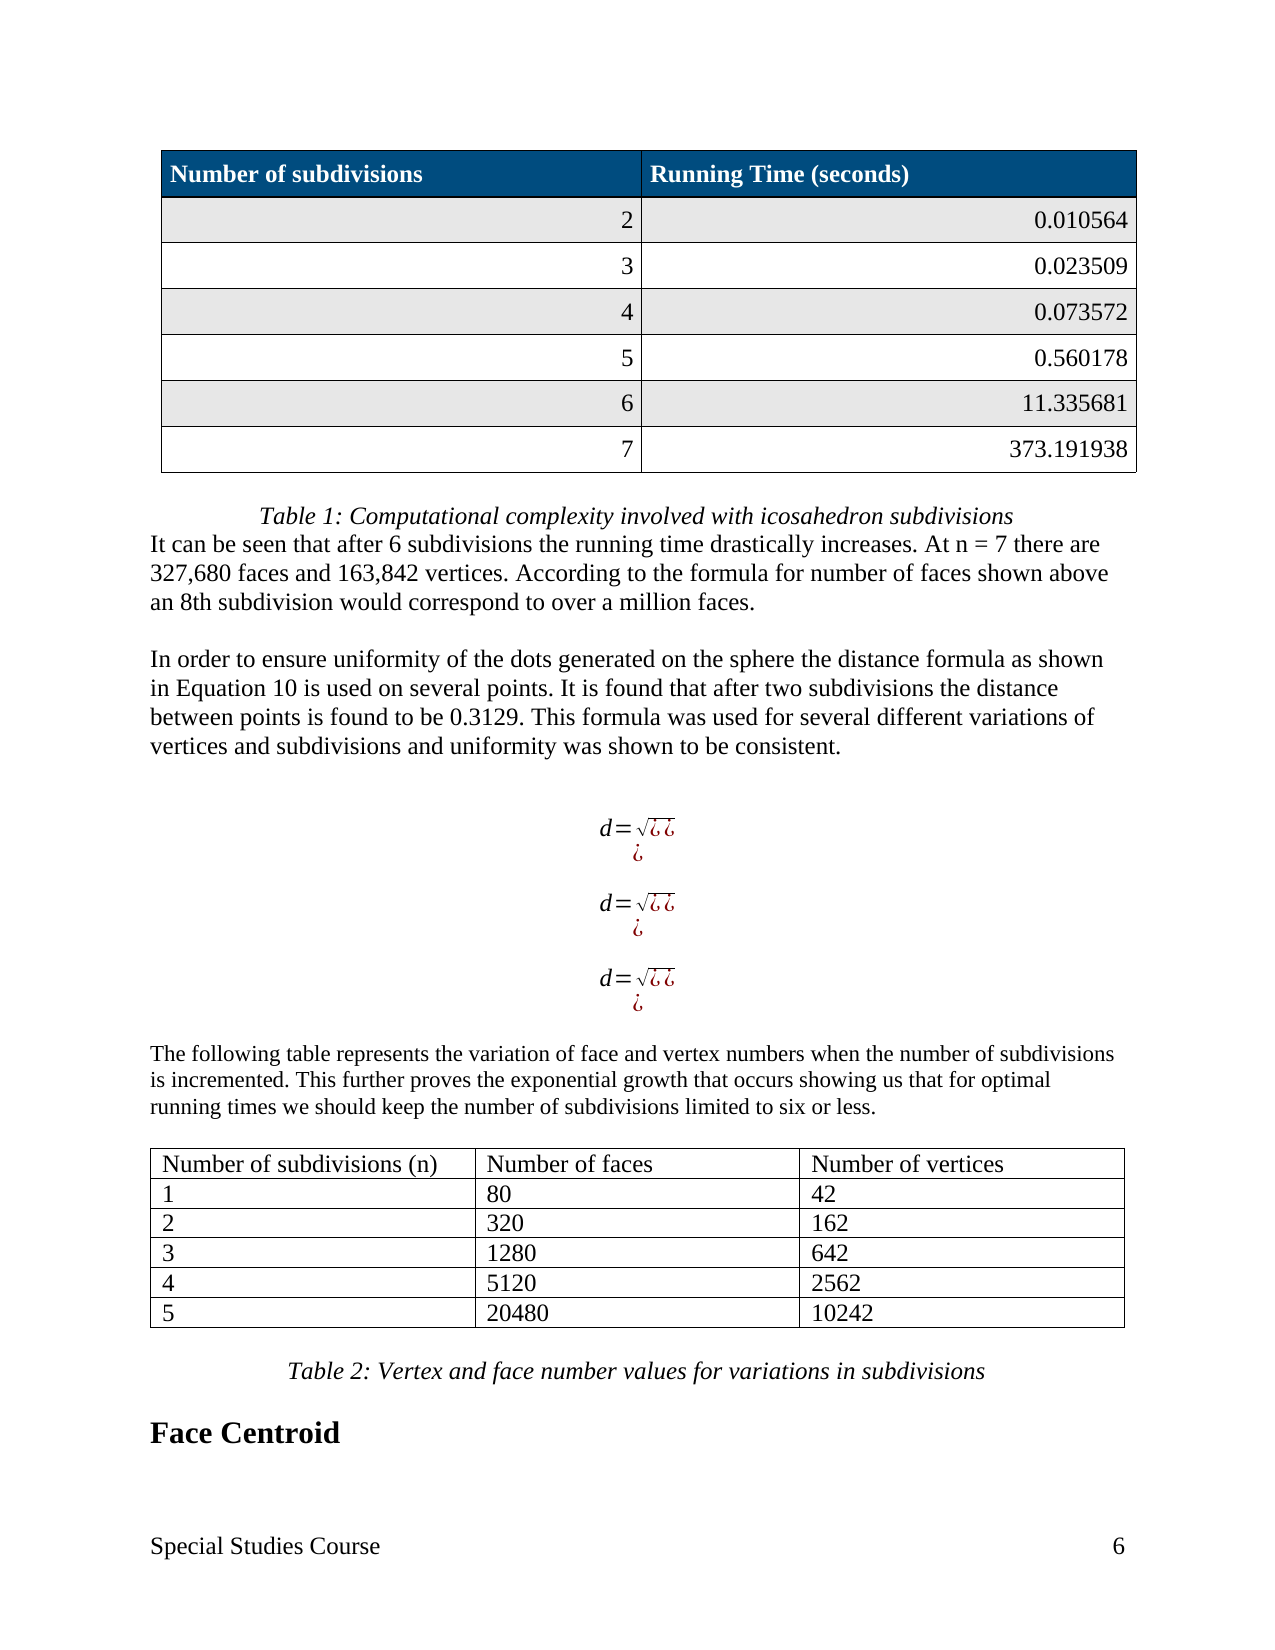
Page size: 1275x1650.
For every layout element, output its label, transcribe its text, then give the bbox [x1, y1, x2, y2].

table_cell 7 [162, 427, 641, 472]
text In order to ensure uniformity of the dots generated on the sphere the distance formula as shown in Equation 10 is used on several points. It is found that after two subdivisions the distance between points is found to be 0.3129. This formula was used for several different variations of vertices and subdivisions and uniformity was shown to be consistent. [150, 644, 1125, 759]
table_cell 5120 [476, 1268, 799, 1297]
table_header Number of subdivisions [162, 151, 641, 196]
table_header Number of subdivisions (n) [151, 1149, 475, 1178]
table_cell 42 [800, 1179, 1124, 1207]
table_cell 11.335681 [642, 381, 1136, 426]
table_cell 162 [800, 1209, 1124, 1237]
table_cell 4 [151, 1268, 475, 1297]
table_header Running Time (seconds) [642, 151, 1136, 196]
table_cell 1280 [476, 1238, 799, 1267]
table_cell 2 [151, 1209, 475, 1237]
text Table 1: Computational complexity involved with icosahedron subdivisions [150, 501, 1125, 529]
table_cell 0.010564 [642, 198, 1136, 242]
table_cell 0.023509 [642, 243, 1136, 288]
table_cell 642 [800, 1238, 1124, 1267]
table_cell 3 [151, 1238, 475, 1267]
table_header Number of faces [476, 1149, 799, 1178]
text Face Centroid [150, 1414, 1125, 1450]
table_cell 2562 [800, 1268, 1124, 1297]
table_cell 6 [162, 381, 641, 426]
table_cell 373.191938 [642, 427, 1136, 472]
table_header Number of vertices [800, 1149, 1124, 1178]
table_cell 20480 [476, 1298, 799, 1327]
text It can be seen that after 6 subdivisions the running time drastically increases. At n = 7 there are 327,680 faces and 163,842 vertices. According to the formula for number of faces shown above an 8th subdivision would correspond to over a million faces. [150, 529, 1125, 616]
table_cell 10242 [800, 1298, 1124, 1327]
table_cell 1 [151, 1179, 475, 1207]
table_cell 0.560178 [642, 335, 1136, 380]
table_cell 5 [162, 335, 641, 380]
text The following table represents the variation of face and vertex numbers when the number of subdivisions is incremented. This further proves the exponential growth that occurs showing us that for optimal running times we should keep the number of subdivisions limited to six or less. [150, 1040, 1125, 1119]
text Table 2: Vertex and face number values for variations in subdivisions [150, 1356, 1125, 1385]
table_cell 5 [151, 1298, 475, 1327]
table_cell 3 [162, 243, 641, 288]
table_cell 0.073572 [642, 289, 1136, 334]
table_cell 2 [162, 198, 641, 242]
table_cell 4 [162, 289, 641, 334]
table_cell 80 [476, 1179, 799, 1207]
table_cell 320 [476, 1209, 799, 1237]
